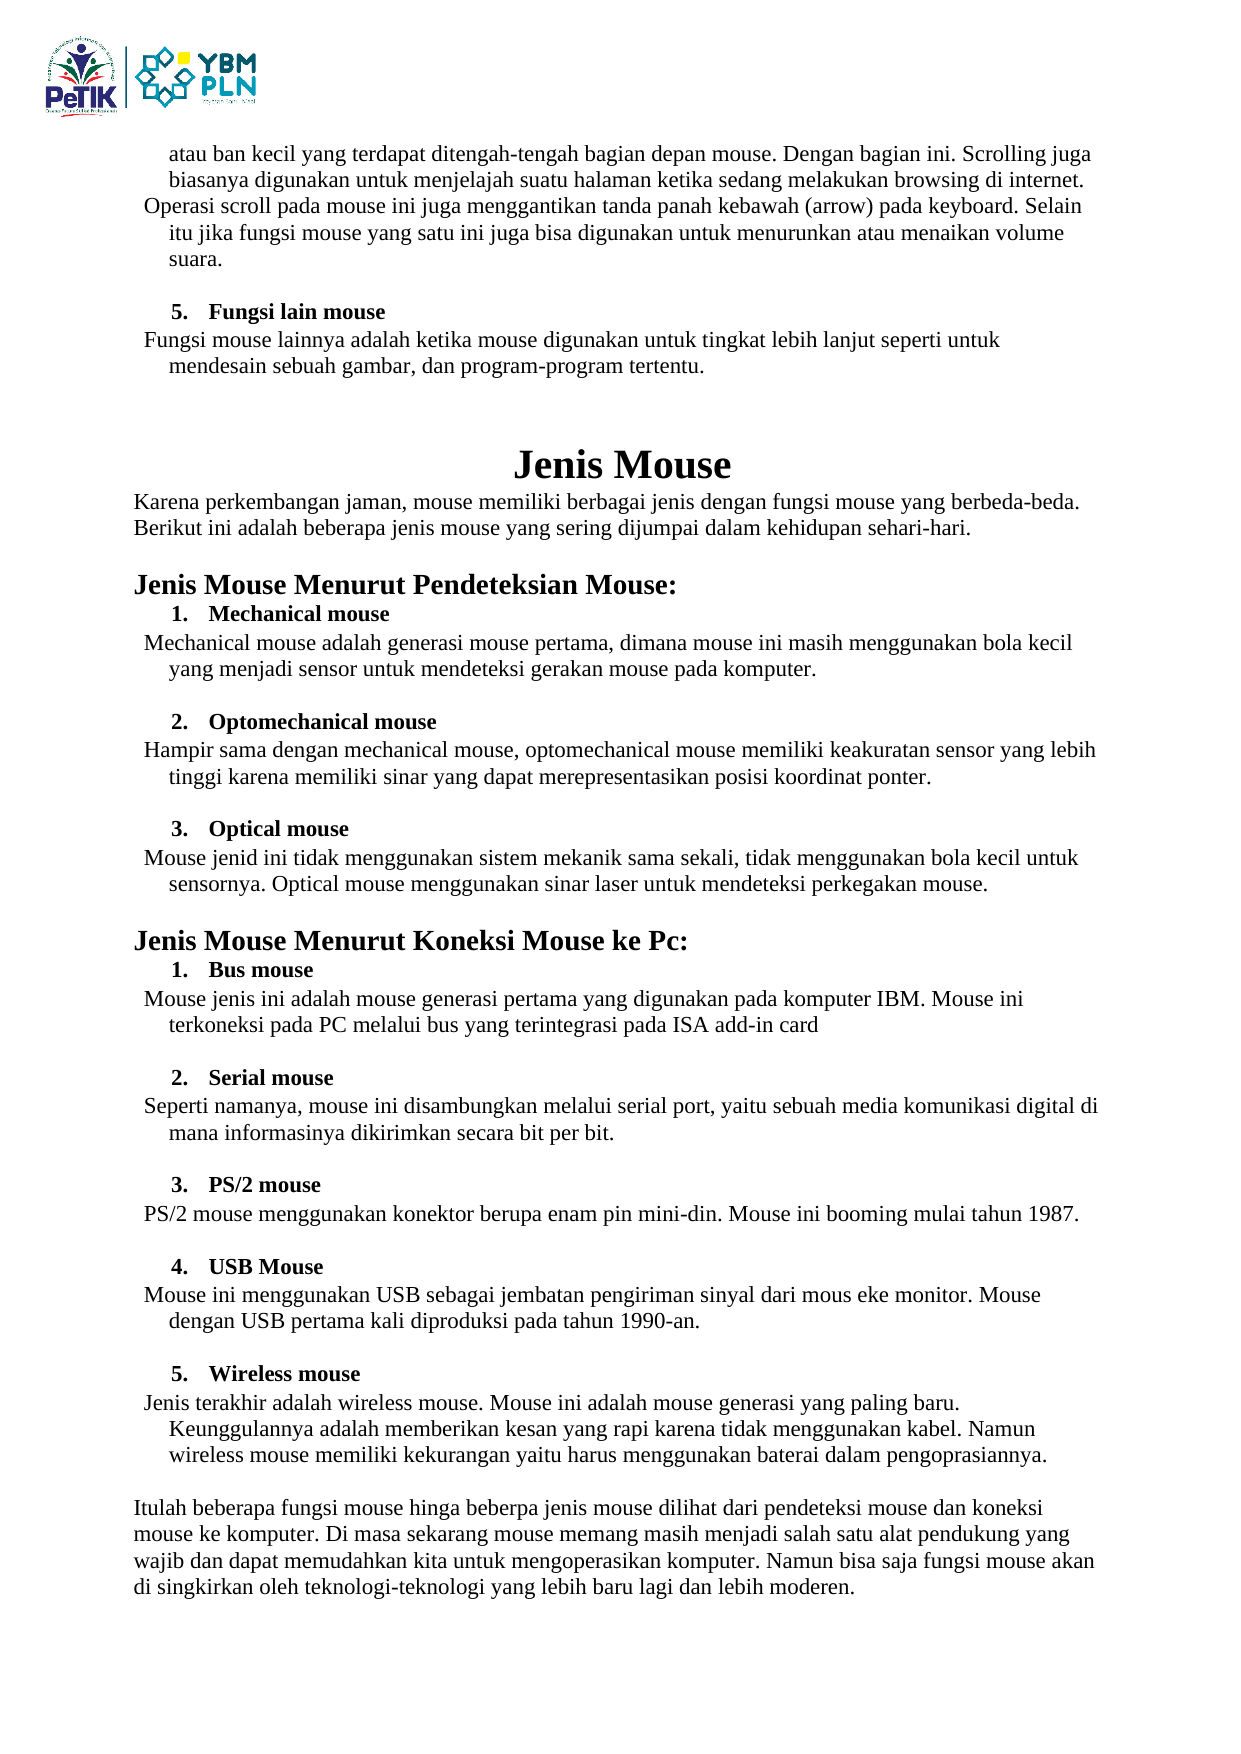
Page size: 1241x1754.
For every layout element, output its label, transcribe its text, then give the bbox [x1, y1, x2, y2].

list Mouse jenis ini adalah mouse generasi pertama yang digunakan pada komputer IBM. Mouse ini terkoneksi pada PC melalui bus yang terintegrasi pada ISA add-in card [144, 985, 1101, 1038]
list USB Mouse [171, 1253, 1101, 1279]
list Hampir sama dengan mechanical mouse, optomechanical mouse memiliki keakuratan sensor yang lebih tinggi karena memiliki sinar yang dapat merepresentasikan posisi koordinat ponter. [144, 736, 1101, 789]
list Mouse jenid ini tidak menggunakan sistem mekanik sama sekali, tidak menggunakan bola kecil untuk sensornya. Optical mouse menggunakan sinar laser untuk mendeteksi perkegakan mouse. [144, 844, 1101, 897]
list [144, 139, 1101, 192]
list Bus mouse [171, 957, 1101, 983]
list PS/2 mouse [171, 1172, 1101, 1198]
text Itulah beberapa fungsi mouse hinga beberpa jenis mouse dilihat dari pendeteksi mouse dan koneksi mouse ke komputer. Di masa sekarang mouse memang masih menjadi salah satu alat pendukung yang wajib dan dapat memudahkan kita untuk mengoperasikan komputer. Namun bisa saja fungsi mouse akan di singkirkan oleh teknologi-teknologi yang lebih baru lagi dan lebih moderen. [133, 1494, 1101, 1599]
list Mechanical mouse adalah generasi mouse pertama, dimana mouse ini masih menggunakan bola kecil yang menjadi sensor untuk mendeteksi gerakan mouse pada komputer. [144, 629, 1101, 682]
list Jenis terakhir adalah wireless mouse. Mouse ini adalah mouse generasi yang paling baru. Keunggulannya adalah memberikan kesan yang rapi karena tidak menggunakan kabel. Namun wireless mouse memiliki kekurangan yaitu harus menggunakan baterai dalam pengoprasiannya. [144, 1389, 1101, 1468]
list Fungsi lain mouse [171, 298, 1101, 324]
list Seperti namanya, mouse ini disambungkan melalui serial port, yaitu sebuah media komunikasi digital di mana informasinya dikirimkan secara bit per bit. [144, 1092, 1101, 1145]
picture [45, 36, 256, 117]
list Fungsi mouse lainnya adalah ketika mouse digunakan untuk tingkat lebih lanjut seperti untuk mendesain sebuah gambar, dan program-program tertentu. [144, 326, 1101, 379]
list PS/2 mouse menggunakan konektor berupa enam pin mini-din. Mouse ini booming mulai tahun 1987. [144, 1200, 1101, 1226]
list Mouse ini menggunakan USB sebagai jembatan pengiriman sinyal dari mous eke monitor. Mouse dengan USB pertama kali diproduksi pada tahun 1990-an. [144, 1281, 1101, 1334]
subtitle Jenis Mouse [144, 440, 1101, 488]
text Jenis Mouse Menurut Koneksi Mouse ke Pc: [133, 923, 1101, 957]
text Jenis Mouse Menurut Pendeteksian Mouse: [133, 567, 1101, 601]
list Optomechanical mouse [171, 708, 1101, 734]
list Serial mouse [171, 1064, 1101, 1090]
list Operasi scroll pada mouse ini juga menggantikan tanda panah kebawah (arrow) pada keyboard. Selain itu jika fungsi mouse yang satu ini juga bisa digunakan untuk menurunkan atau menaikan volume suara. [144, 192, 1101, 271]
list Optical mouse [171, 816, 1101, 842]
list Wireless mouse [171, 1360, 1101, 1387]
list Mechanical mouse [171, 601, 1101, 627]
text Karena perkembangan jaman, mouse memiliki berbagai jenis dengan fungsi mouse yang berbeda-beda. Berikut ini adalah beberapa jenis mouse yang sering dijumpai dalam kehidupan sehari-hari. [133, 488, 1101, 541]
